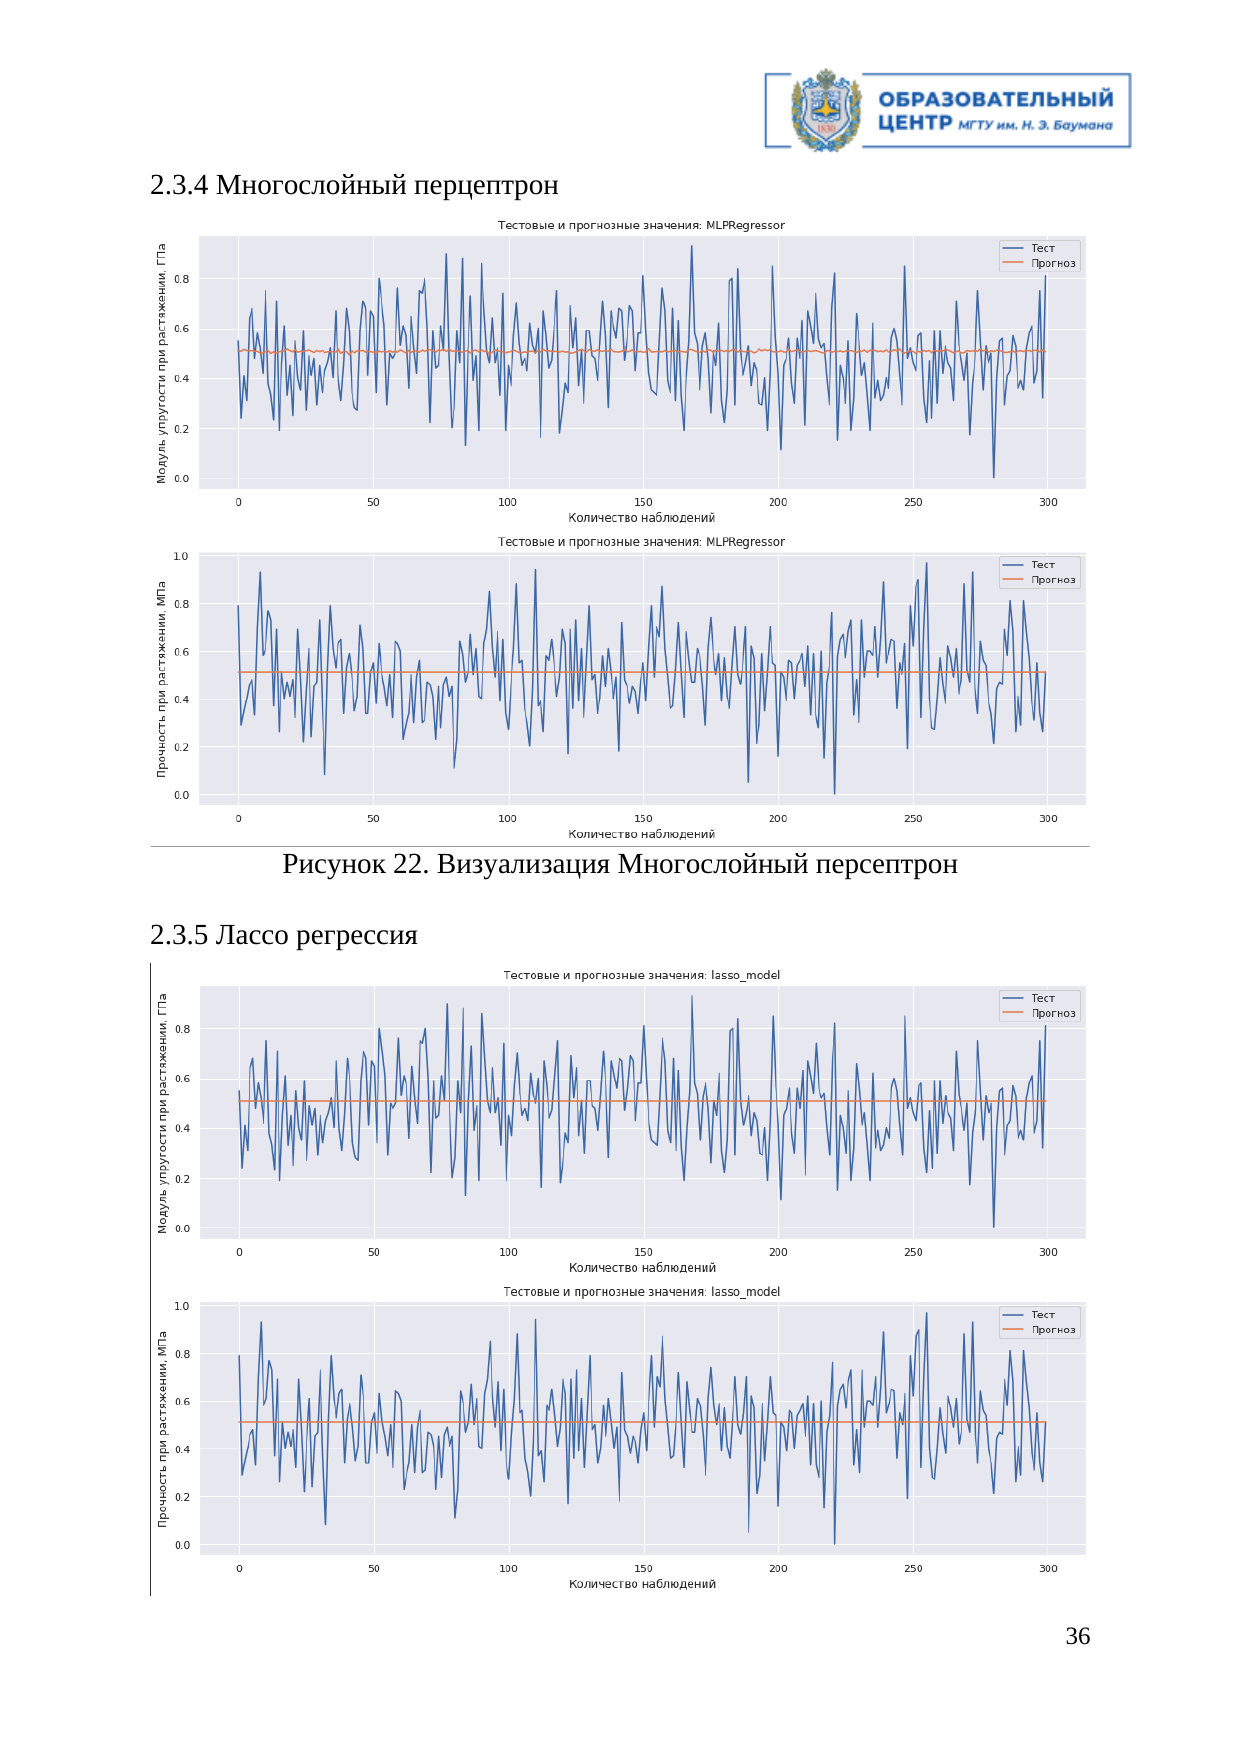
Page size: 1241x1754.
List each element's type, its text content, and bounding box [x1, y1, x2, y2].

subtitle 2.3.4 Многослойный перцептрон [150, 150, 1090, 201]
picture [150, 963, 1090, 1596]
picture [734, 45, 1182, 168]
subtitle 2.3.5 Лассо регрессия [150, 917, 1090, 951]
text Рисунок 22. Визуализация Многослойный персептрон [150, 847, 1090, 880]
picture [150, 213, 1090, 847]
